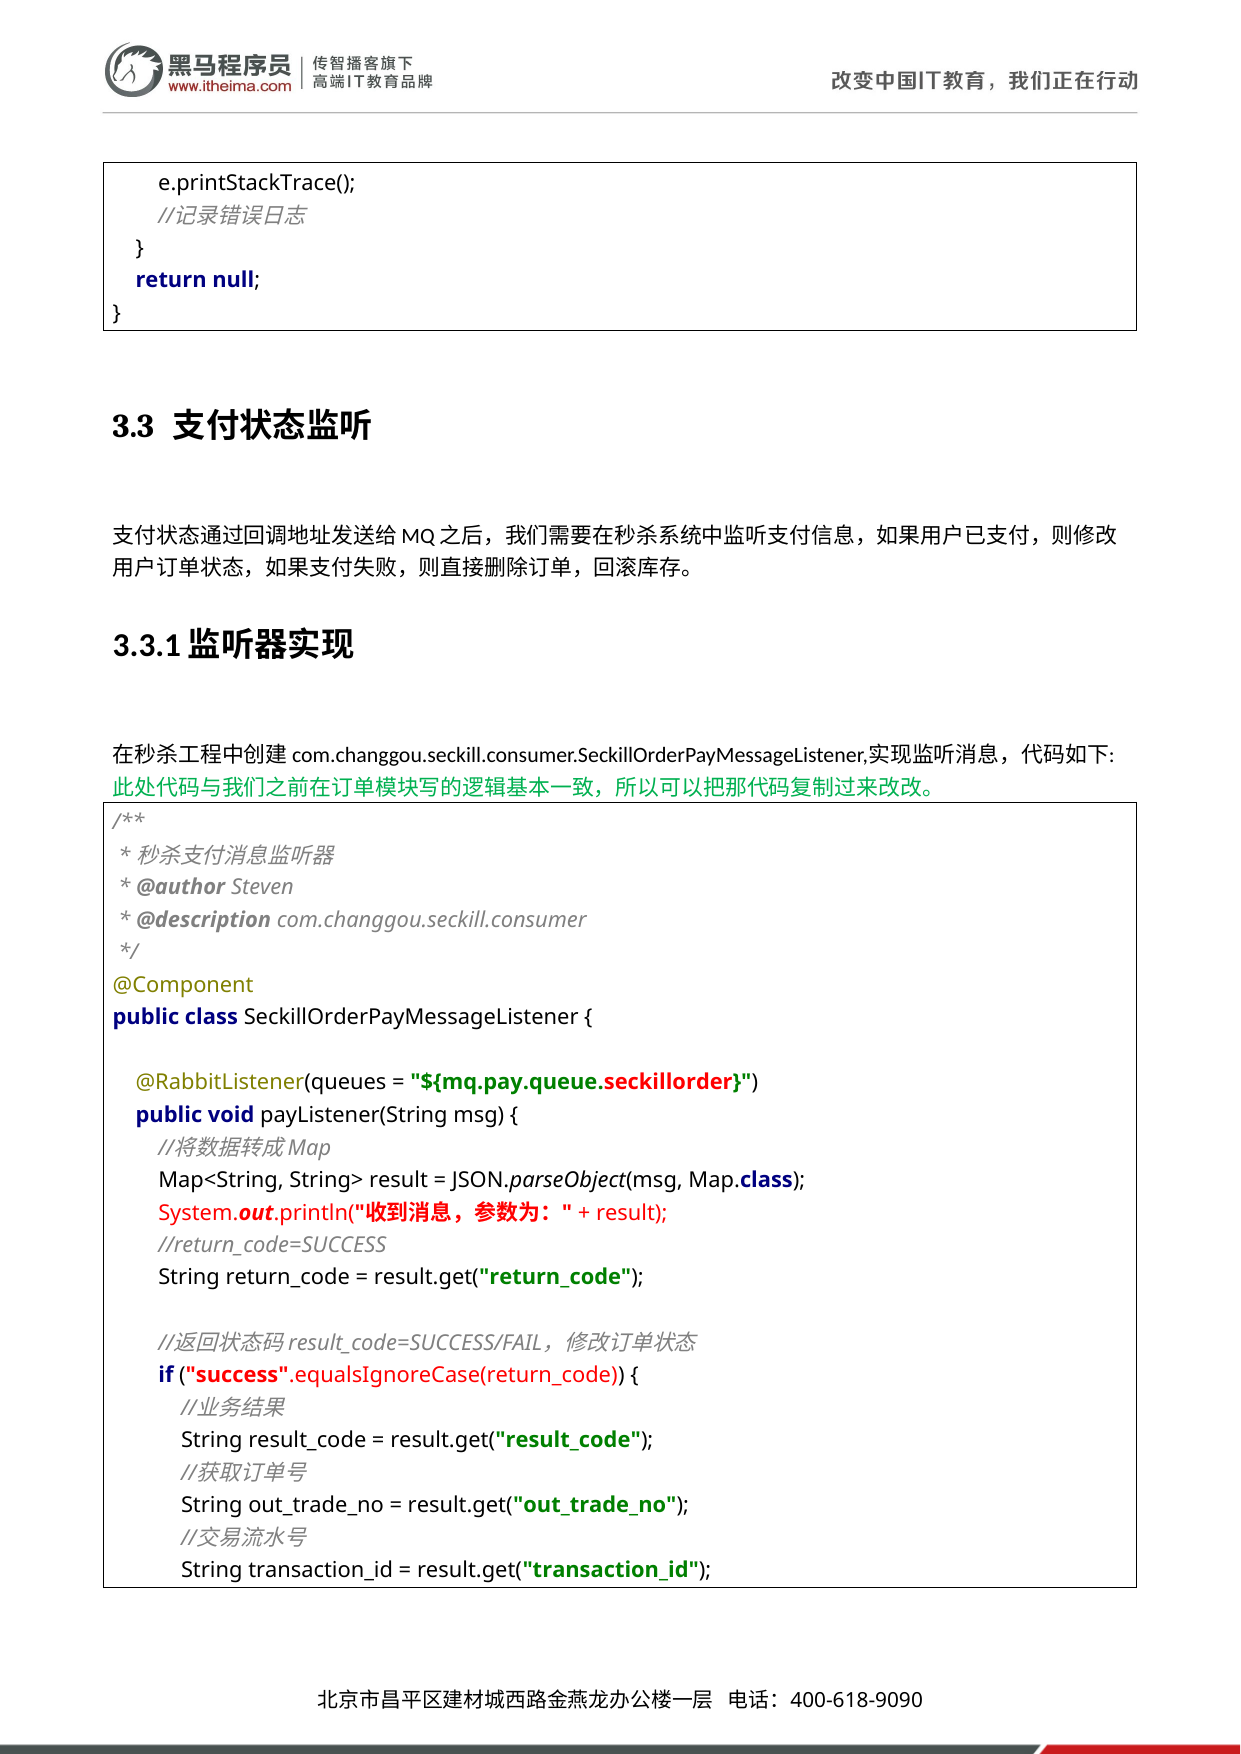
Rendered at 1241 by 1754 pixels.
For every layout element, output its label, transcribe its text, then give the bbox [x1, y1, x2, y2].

text 在秒杀工程中创建com.changgou.seckill.consumer.SeckillOrderPayMessageListener,实现监听消息，代码如下: [112, 737, 1128, 769]
picture [0, 4, 1240, 121]
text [104, 163, 1136, 330]
picture [0, 1686, 1241, 1754]
text 此处代码与我们之前在订单模块写的逻辑基本一致，所以可以把那代码复制过来改改。 [112, 769, 1128, 802]
subtitle 监听器实现 [112, 609, 1128, 674]
subtitle 支付状态监听 [112, 390, 1128, 455]
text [104, 803, 1136, 1587]
text 支付状态通过回调地址发送给MQ之后，我们需要在秒杀系统中监听支付信息，如果用户已支付，则修改用户订单状态，如果支付失败，则直接删除订单，回滚库存。 [112, 517, 1128, 582]
